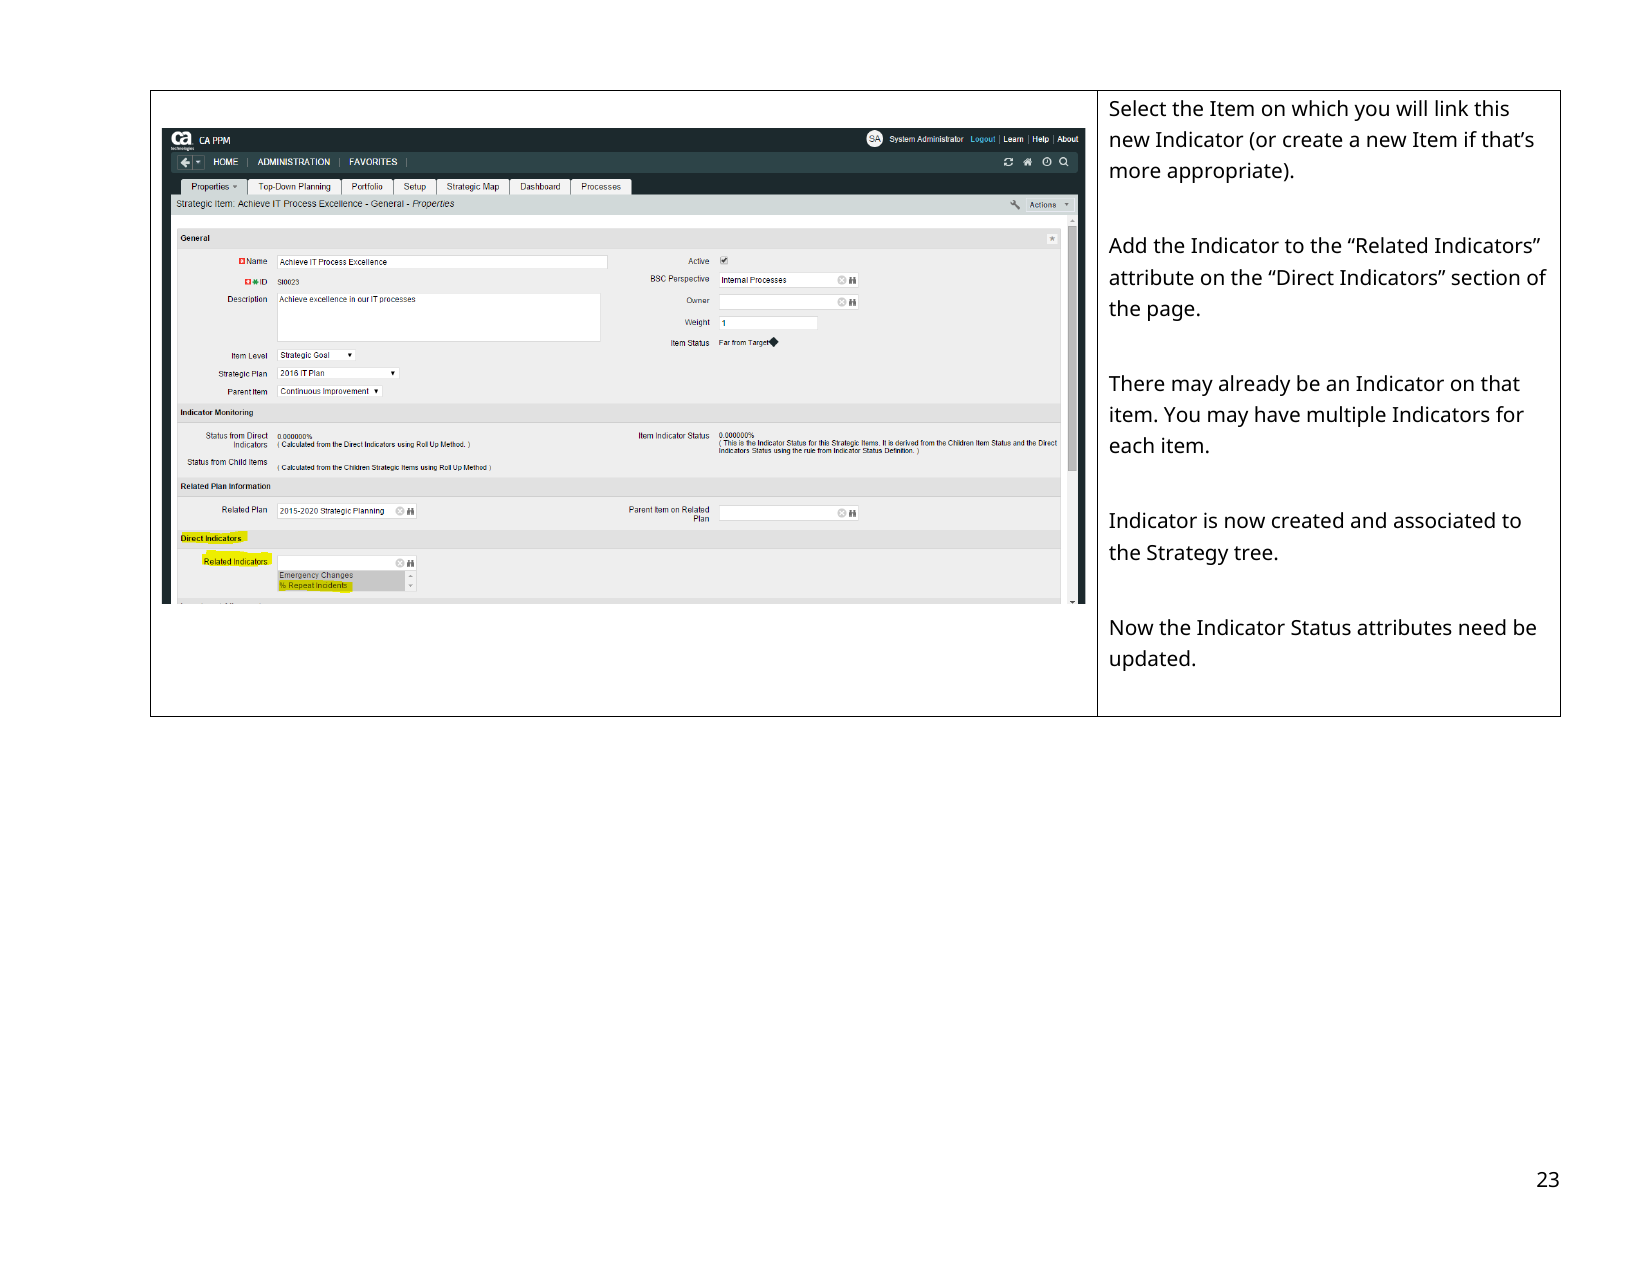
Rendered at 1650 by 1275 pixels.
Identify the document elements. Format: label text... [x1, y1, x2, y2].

table_cell Select the Item on which you will link this new Indicator (or create a new Item if that’s more appropriate). Add the Indicator to the “Related Indicators” attribute on the “Direct Indicators” section of the page. There may already be an Indicator on that item. You may have multiple Indicators for each item. Indicator is now created and associated to the Strategy tree. Now the Indicator Status attributes need be updated. [1098, 91, 1560, 716]
table_cell [151, 91, 1097, 716]
picture [161, 128, 1086, 604]
